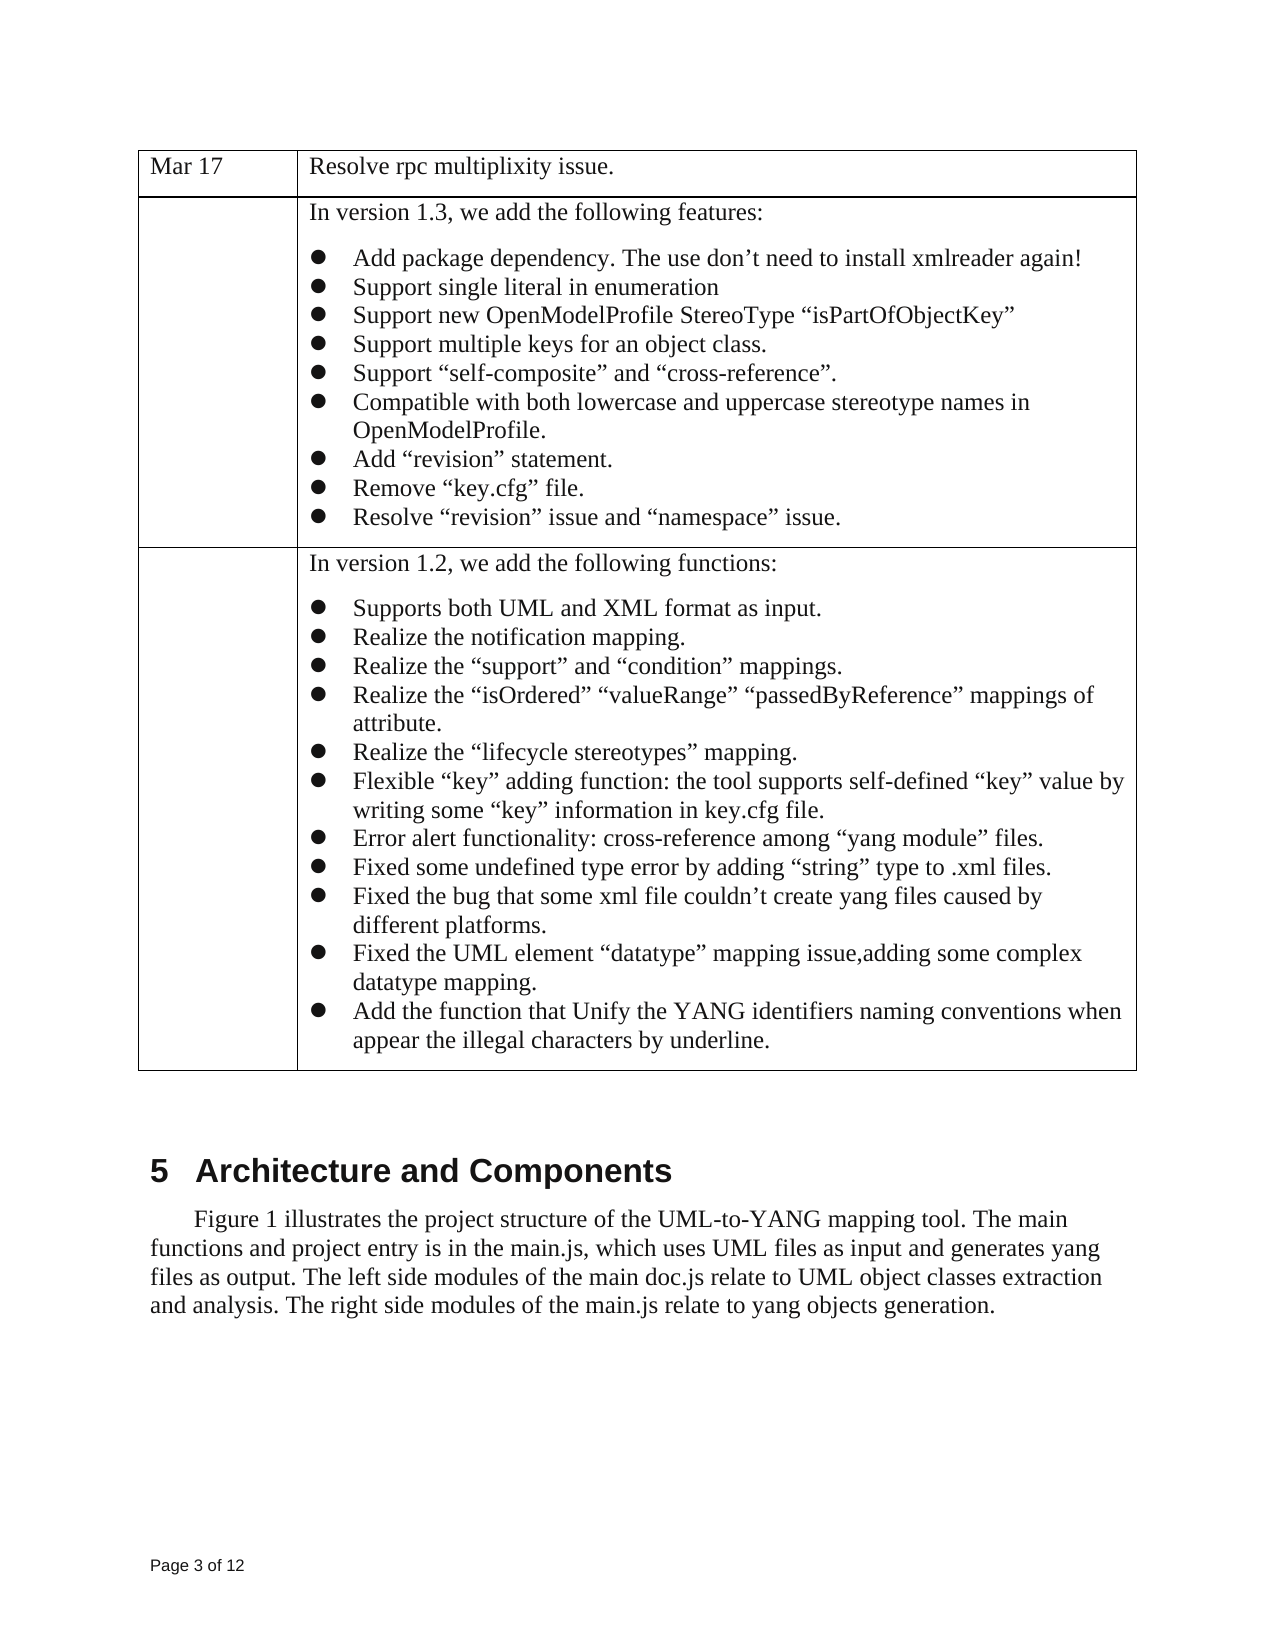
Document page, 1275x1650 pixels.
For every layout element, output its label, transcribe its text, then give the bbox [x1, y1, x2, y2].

table_cell In version 1.2, we add the following functions: Supports both UML and XML format as input. Realize the notification mapping. Realize the “support” and “condition” mappings. Realize the “isOrdered” “valueRange” “passedByReference” mappings of attribute. Realize the “lifecycle stereotypes” mapping. Flexible “key” adding function: the tool supports self-defined “key” value by writing some “key” information in key.cfg file. Error alert functionality: cross-reference among “yang module” files. Fixed some undefined type error by adding “string” type to .xml files. Fixed the bug that some xml file couldn’t create yang files caused by different platforms. Fixed the UML element “datatype” mapping issue,adding some complex datatype mapping. Add the function that Unify the YANG identifiers naming conventions when appear the illegal characters by underline. [298, 548, 1136, 1070]
table_cell Mar 17 [139, 151, 297, 196]
table_cell [139, 198, 297, 547]
table_cell Resolve rpc multiplixity issue. [298, 151, 1136, 196]
table_cell In version 1.3, we add the following features: Add package dependency. The use don’t need to install xmlreader again! Support single literal in enumeration Support new OpenModelProfile StereoType “isPartOfObjectKey” Support multiple keys for an object class. Support “self-composite” and “cross-reference”. Compatible with both lowercase and uppercase stereotype names in OpenModelProfile. Add “revision” statement. Remove “key.cfg” file. Resolve “revision” issue and “namespace” issue. [298, 198, 1136, 547]
subtitle Architecture and Components [150, 1146, 1125, 1192]
table_cell [139, 548, 297, 1070]
text Figure 1 illustrates the project structure of the UML-to-YANG mapping tool. The main functions and project entry is in the main.js, which uses UML files as input and generates yang files as output. The left side modules of the main doc.js relate to UML object classes extraction and analysis. The right side modules of the main.js relate to yang objects generation. [150, 1204, 1125, 1319]
